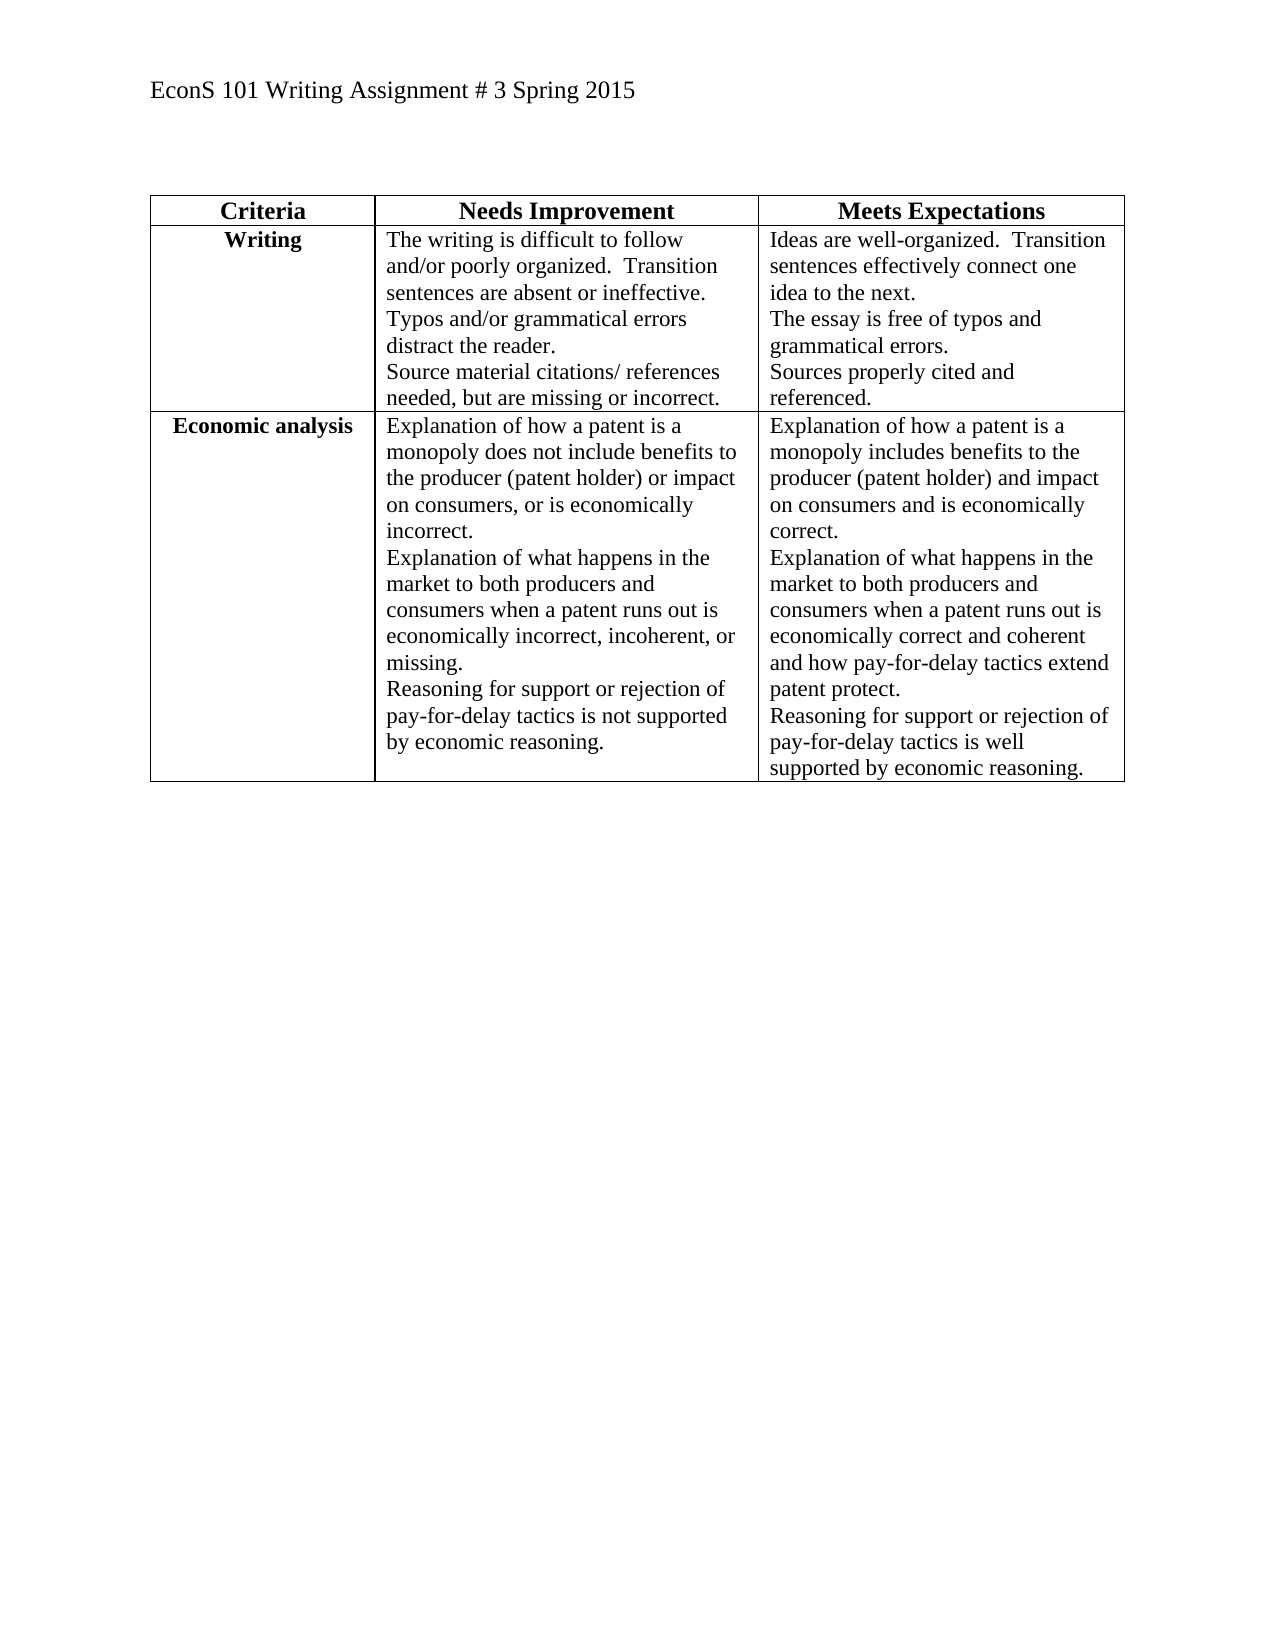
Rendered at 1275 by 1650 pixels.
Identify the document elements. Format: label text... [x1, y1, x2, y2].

table_cell The writing is difficult to follow and/or poorly organized. Transition sentences are absent or ineffective. Typos and/or grammatical errors distract the reader. Source material citations/ references needed, but are missing or incorrect. [376, 226, 758, 411]
table_cell Explanation of how a patent is a monopoly includes benefits to the producer (patent holder) and impact on consumers and is economically correct. Explanation of what happens in the market to both producers and consumers when a patent runs out is economically correct and coherent and how pay-for-delay tactics extend patent protect. Reasoning for support or rejection of pay-for-delay tactics is well supported by economic reasoning. [759, 412, 1124, 781]
table_cell Writing [151, 226, 374, 411]
table_header Meets Expectations [759, 196, 1124, 225]
table_header Needs Improvement [376, 196, 758, 225]
table_cell Economic analysis [151, 412, 374, 781]
table_cell Explanation of how a patent is a monopoly does not include benefits to the producer (patent holder) or impact on consumers, or is economically incorrect. Explanation of what happens in the market to both producers and consumers when a patent runs out is economically incorrect, incoherent, or missing. Reasoning for support or rejection of pay-for-delay tactics is not supported by economic reasoning. [376, 412, 758, 781]
table_header Criteria [151, 196, 374, 225]
table_cell Ideas are well-organized. Transition sentences effectively connect one idea to the next. The essay is free of typos and grammatical errors. Sources properly cited and referenced. [759, 226, 1124, 411]
